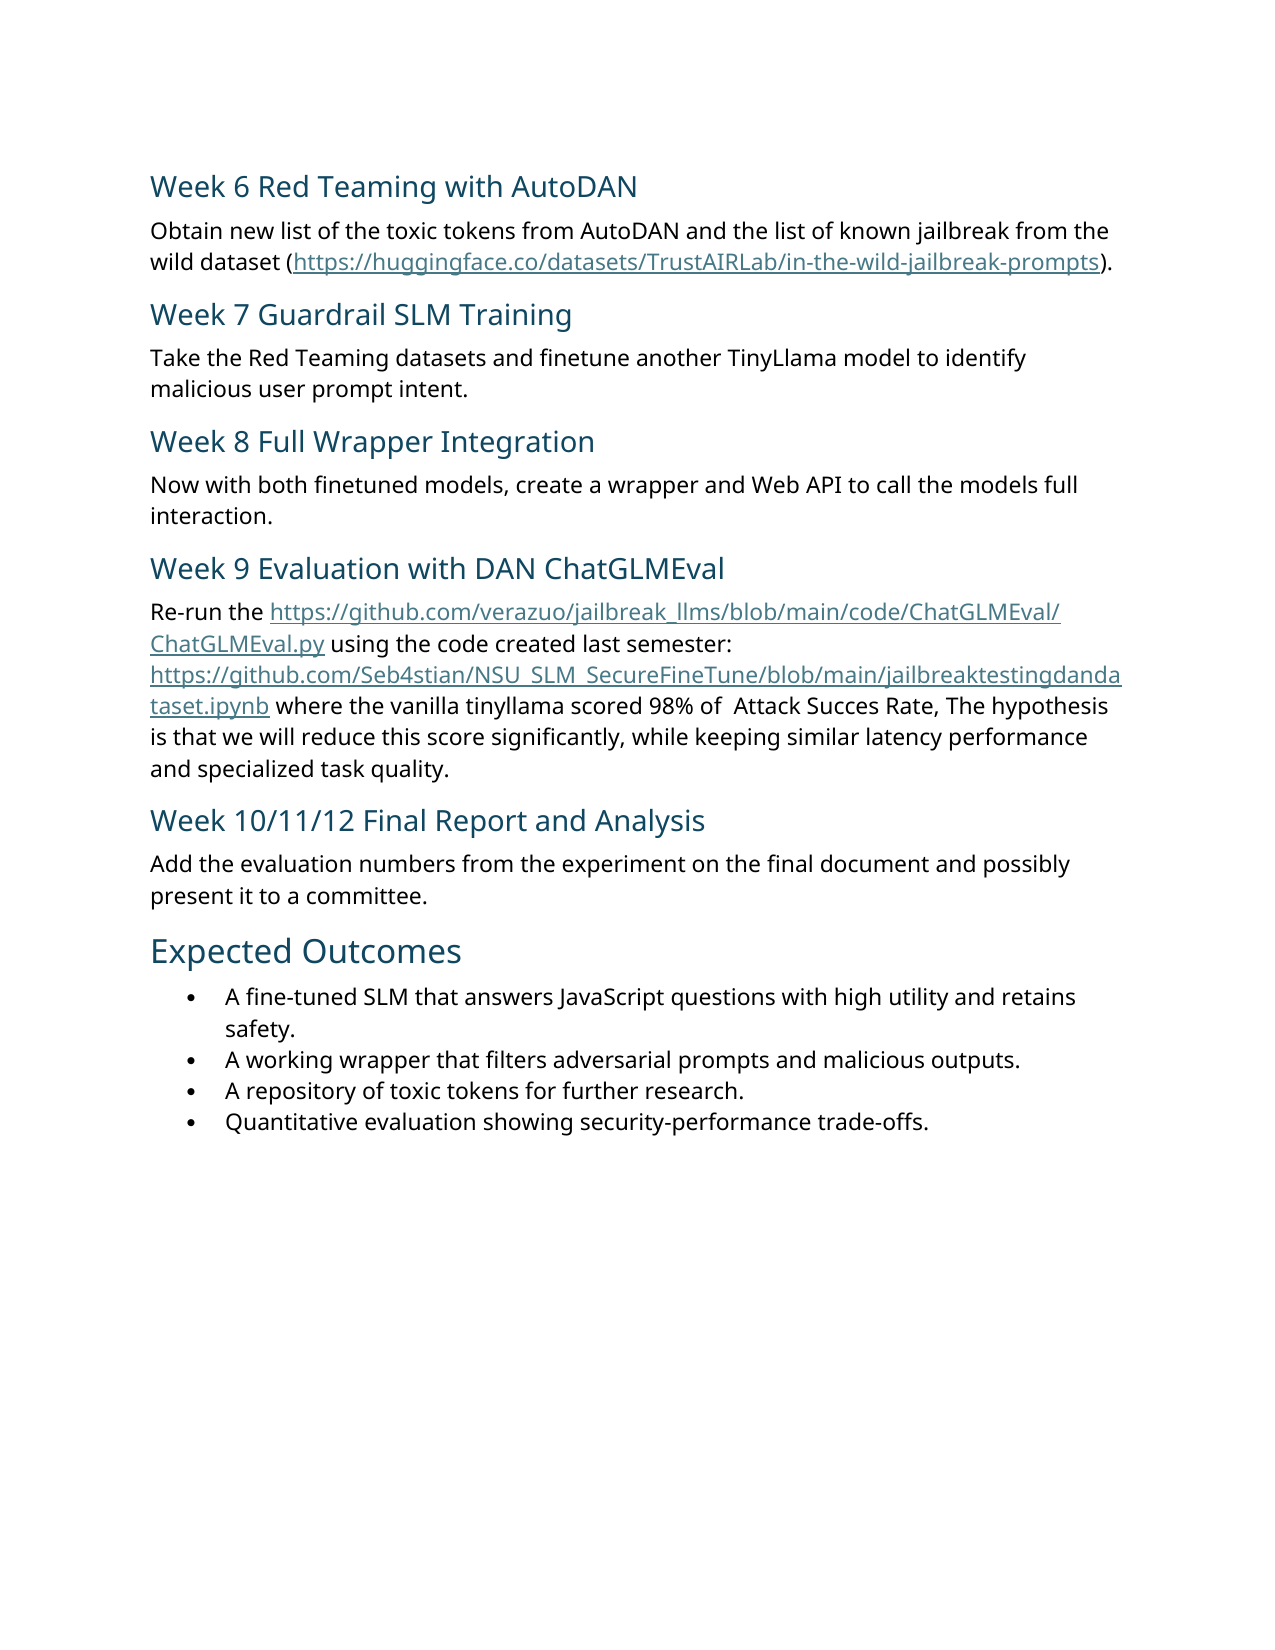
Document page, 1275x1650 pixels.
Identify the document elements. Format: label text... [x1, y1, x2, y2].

text Re-run the https://github.com/verazuo/jailbreak_llms/blob/main/code/ChatGLMEval/ChatGLMEval.py using the code created last semester: https://github.com/Seb4stian/NSU_SLM_SecureFineTune/blob/main/jailbreaktestingdandataset.ipynb where the vanilla tinyllama scored 98% of Attack Succes Rate, The hypothesis is that we will reduce this score significantly, while keeping similar latency performance and specialized task quality. [150, 596, 1125, 784]
subtitle Week 8 Full Wrapper Integration [150, 421, 1125, 461]
list A repository of toxic tokens for further research. [187, 1075, 1125, 1106]
text Now with both finetuned models, create a wrapper and Web API to call the models full interaction. [150, 469, 1125, 532]
subtitle Week 9 Evaluation with DAN ChatGLMEval [150, 548, 1125, 588]
text Obtain new list of the toxic tokens from AutoDAN and the list of known jailbreak from the wild dataset (https://huggingface.co/datasets/TrustAIRLab/in-the-wild-jailbreak-prompts). [150, 215, 1125, 277]
list A fine-tuned SLM that answers JavaScript questions with high utility and retains safety. [187, 981, 1125, 1044]
subtitle Week 10/11/12 Final Report and Analysis [150, 800, 1125, 840]
text Take the Red Teaming datasets and finetune another TinyLlama model to identify malicious user prompt intent. [150, 342, 1125, 404]
list A working wrapper that filters adversarial prompts and malicious outputs. [187, 1044, 1125, 1075]
subtitle Week 6 Red Teaming with AutoDAN [150, 167, 1125, 206]
subtitle Expected Outcomes [150, 928, 1125, 973]
subtitle Week 7 Guardrail SLM Training [150, 294, 1125, 333]
list Quantitative evaluation showing security-performance trade-offs. [187, 1106, 1125, 1138]
text Add the evaluation numbers from the experiment on the final document and possibly present it to a committee. [150, 848, 1125, 911]
